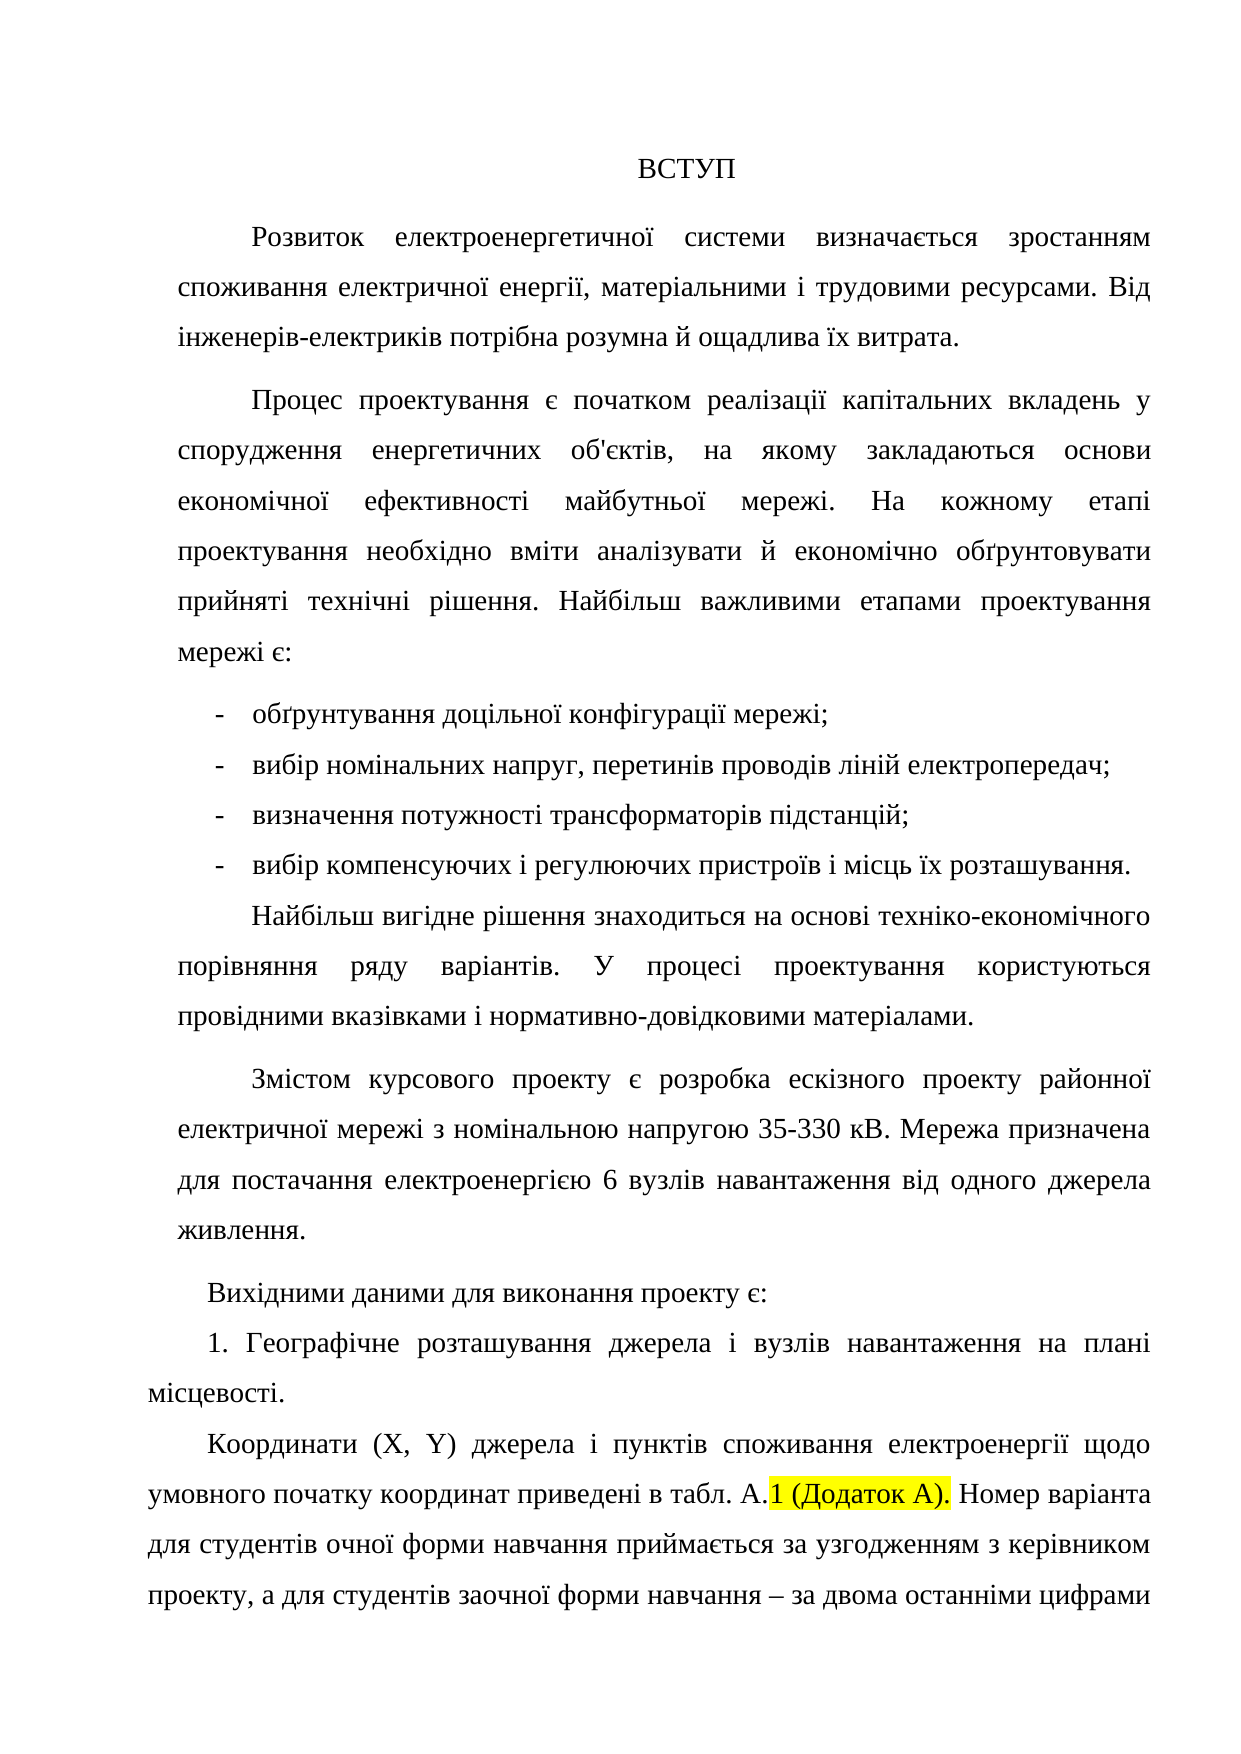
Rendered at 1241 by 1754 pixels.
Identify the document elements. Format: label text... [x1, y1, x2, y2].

text Змістом курсового проекту є розробка ескізного проекту районної електричної мережі з номінальною напругою 35-330 кВ. Мережа призначена для постачання електроенергією 6 вузлів навантаження від одного джерела живлення. [177, 1061, 1152, 1246]
text Розвиток електроенергетичної системи визначається зростанням споживання електричної енергії, матеріальними і трудовими ресурсами. Від інженерів-електриків потрібна розумна й ощадлива їх витрата. [177, 219, 1152, 353]
list визначення потужності трансформаторів підстанцій; [214, 797, 1152, 831]
text Процес проектування є початком реалізації капітальних вкладень у спорудження енергетичних об'єктів, на якому закладаються основи економічної ефективності майбутньої мережі. На кожному етапі проектування необхідно вміти аналізувати й економічно обґрунтовувати прийняті технічні рішення. Найбільш важливими етапами проектування мережі є: [177, 382, 1152, 667]
list обґрунтування доцільної конфігурації мережі; [214, 697, 1152, 730]
list вибір компенсуючих і регулюючих пристроїв і місць їх розташування. [214, 847, 1152, 881]
text Вихідними даними для виконання проекту є: [148, 1275, 1152, 1308]
text Найбільш вигідне рішення знаходиться на основі техніко-економічного порівняння ряду варіантів. У процесі проектування користуються провідними вказівками і нормативно-довідковими матеріалами. [177, 898, 1152, 1032]
text 1. Географічне розташування джерела і вузлів навантаження на плані місцевості. [148, 1325, 1152, 1409]
text ВСТУП [148, 152, 1152, 185]
list вибір номінальних напруг, перетинів проводів ліній електропередач; [214, 747, 1152, 780]
